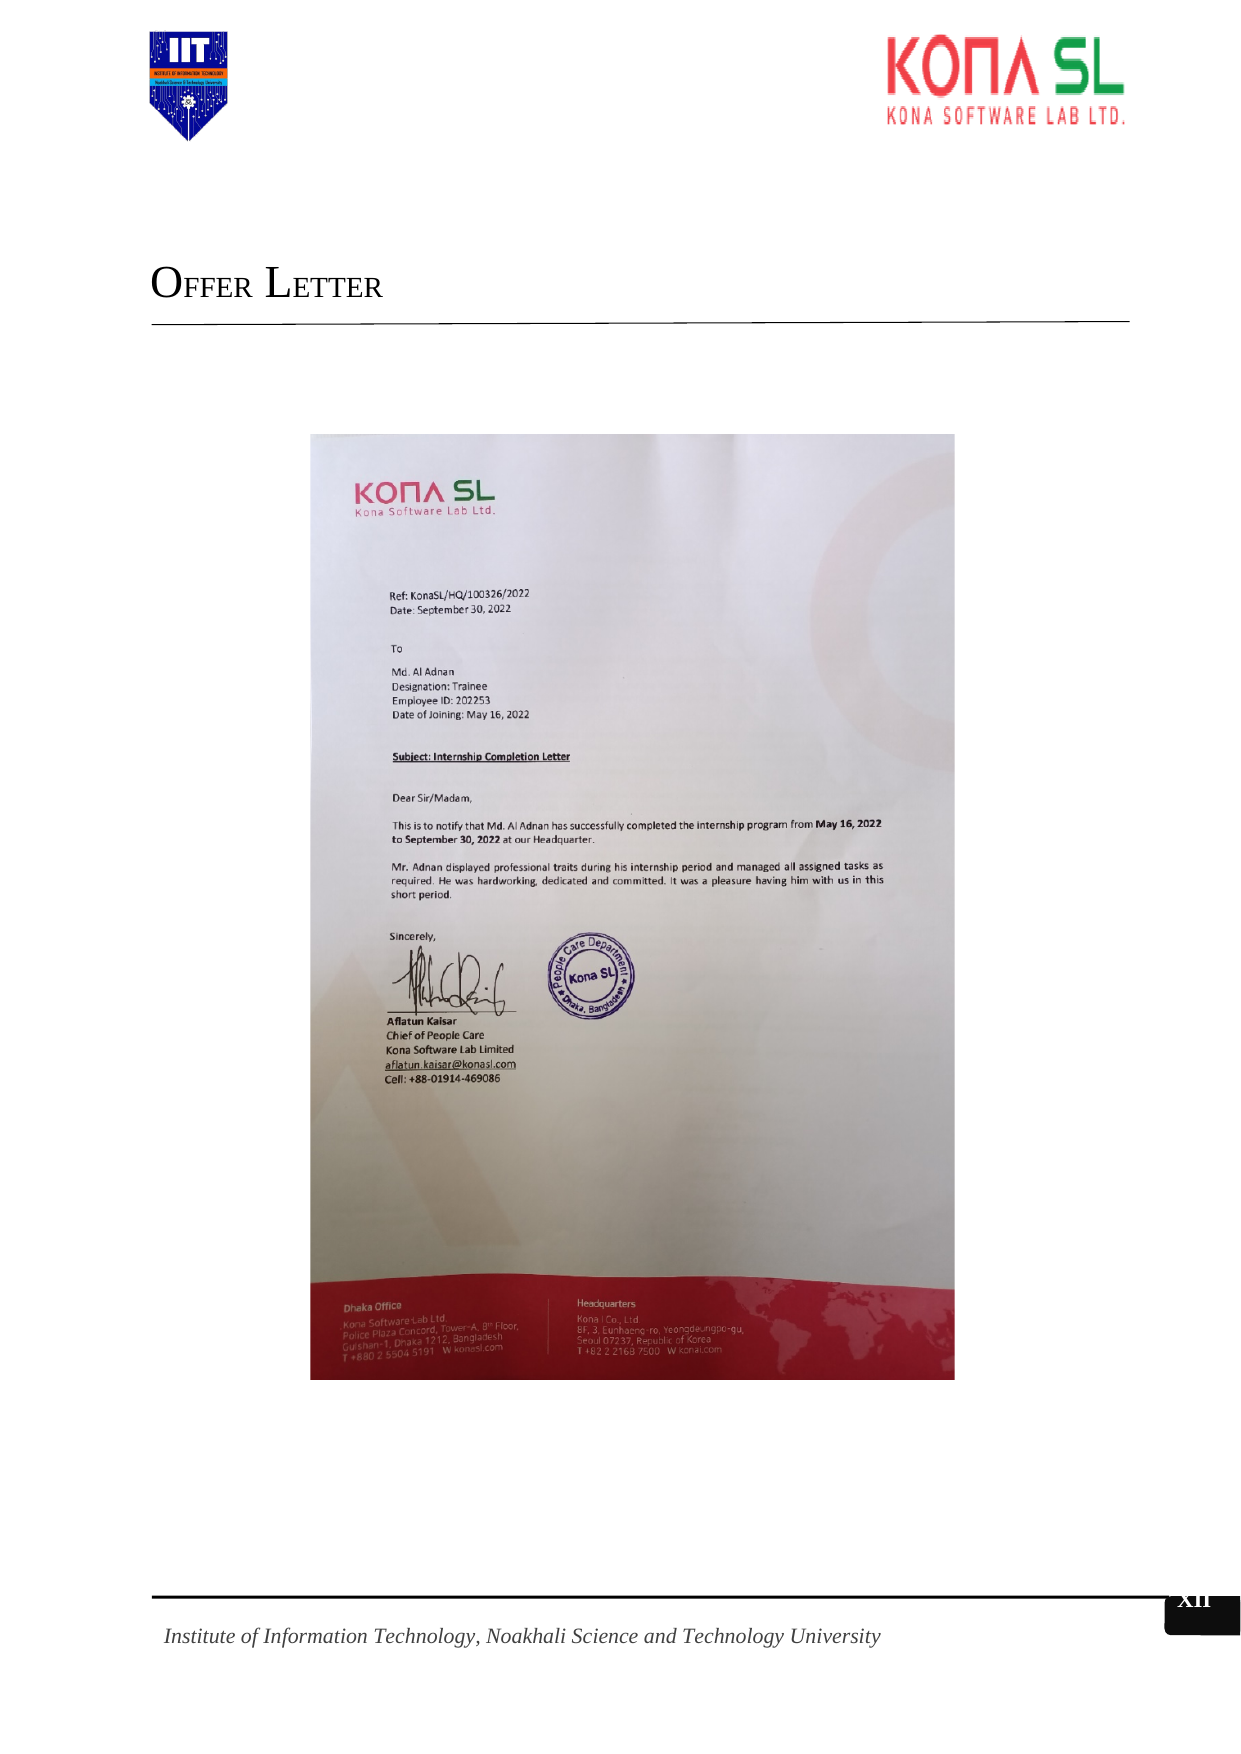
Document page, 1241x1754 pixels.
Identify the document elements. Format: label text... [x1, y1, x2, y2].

picture [144, 29, 233, 144]
subtitle OFFER LETTER [150, 255, 1077, 308]
picture [310, 435, 955, 1379]
picture [885, 31, 1126, 129]
